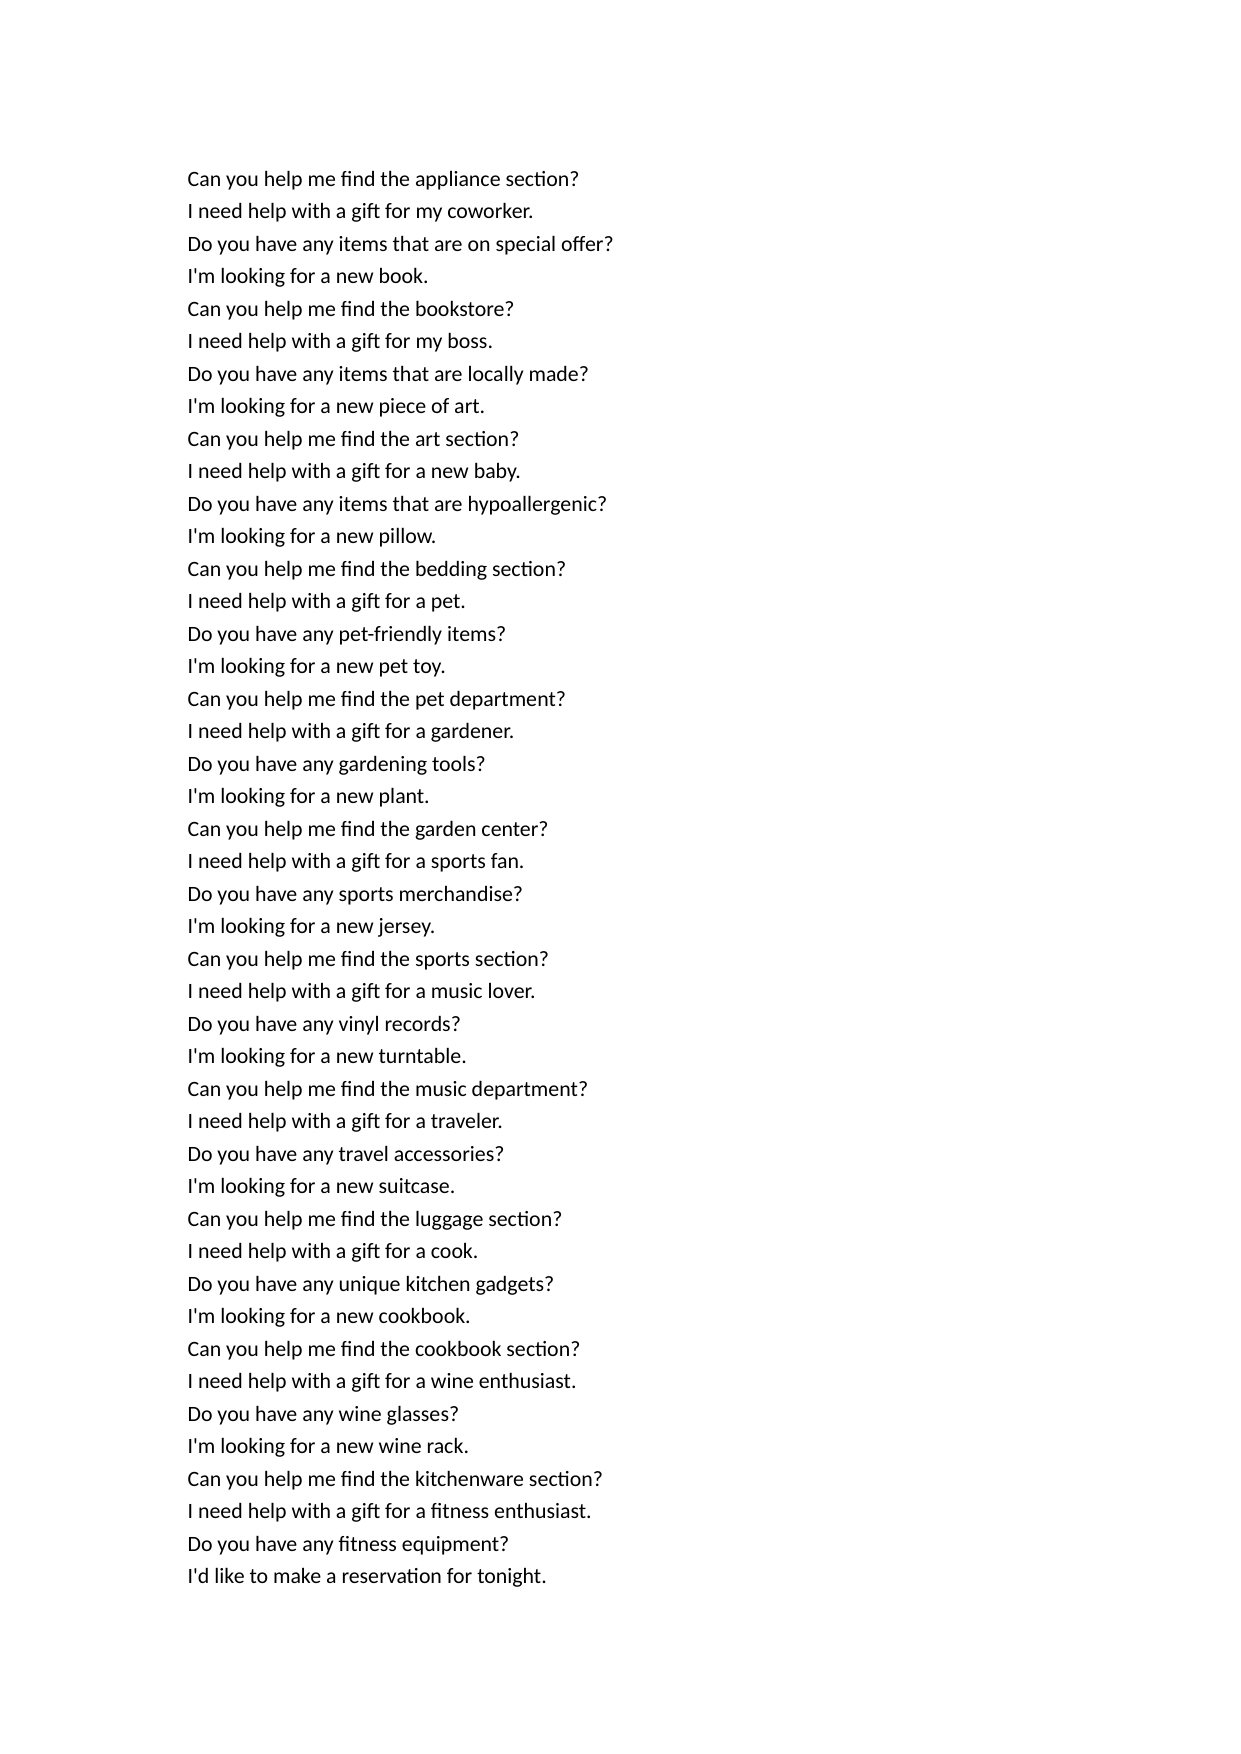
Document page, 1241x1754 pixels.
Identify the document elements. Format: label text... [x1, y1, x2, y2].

text Can you help me find the bedding section? [187, 552, 1053, 584]
text I'm looking for a new pillow. [187, 519, 1053, 552]
text I'd like to make a reservation for tonight. [187, 1559, 1053, 1592]
text Can you help me find the luggage section? [187, 1202, 1053, 1234]
text Do you have any travel accessories? [187, 1137, 1053, 1169]
text I'm looking for a new piece of art. [187, 389, 1053, 422]
text Do you have any gardening tools? [187, 747, 1053, 779]
text Do you have any pet-friendly items? [187, 617, 1053, 649]
text I need help with a gift for a fitness enthusiast. [187, 1494, 1053, 1527]
text I need help with a gift for my boss. [187, 324, 1053, 357]
text I need help with a gift for my coworker. [187, 194, 1053, 227]
text Can you help me find the pet department? [187, 682, 1053, 714]
text Do you have any items that are locally made? [187, 357, 1053, 389]
text I need help with a gift for a new baby. [187, 454, 1053, 487]
text I'm looking for a new turntable. [187, 1039, 1053, 1072]
text Can you help me find the art section? [187, 422, 1053, 454]
text Can you help me find the garden center? [187, 812, 1053, 844]
text Can you help me find the kitchenware section? [187, 1462, 1053, 1494]
text I need help with a gift for a cook. [187, 1234, 1053, 1267]
text Do you have any vinyl records? [187, 1007, 1053, 1039]
text I need help with a gift for a pet. [187, 584, 1053, 617]
text Do you have any wine glasses? [187, 1397, 1053, 1429]
text I need help with a gift for a traveler. [187, 1104, 1053, 1137]
text I need help with a gift for a gardener. [187, 714, 1053, 747]
text I'm looking for a new book. [187, 259, 1053, 292]
text I'm looking for a new jersey. [187, 909, 1053, 942]
text I'm looking for a new plant. [187, 779, 1053, 812]
text I'm looking for a new pet toy. [187, 649, 1053, 682]
text I need help with a gift for a wine enthusiast. [187, 1364, 1053, 1397]
text Can you help me find the cookbook section? [187, 1332, 1053, 1364]
text I'm looking for a new cookbook. [187, 1299, 1053, 1332]
text I need help with a gift for a sports fan. [187, 844, 1053, 877]
text Do you have any unique kitchen gadgets? [187, 1267, 1053, 1299]
text I need help with a gift for a music lover. [187, 974, 1053, 1007]
text Can you help me find the music department? [187, 1072, 1053, 1104]
text Can you help me find the bookstore? [187, 292, 1053, 324]
text I'm looking for a new wine rack. [187, 1429, 1053, 1462]
text Can you help me find the sports section? [187, 942, 1053, 974]
text Can you help me find the appliance section? [187, 162, 1053, 194]
text I'm looking for a new suitcase. [187, 1169, 1053, 1202]
text Do you have any fitness equipment? [187, 1527, 1053, 1559]
text Do you have any items that are hypoallergenic? [187, 487, 1053, 519]
text Do you have any items that are on special offer? [187, 227, 1053, 259]
text Do you have any sports merchandise? [187, 877, 1053, 909]
